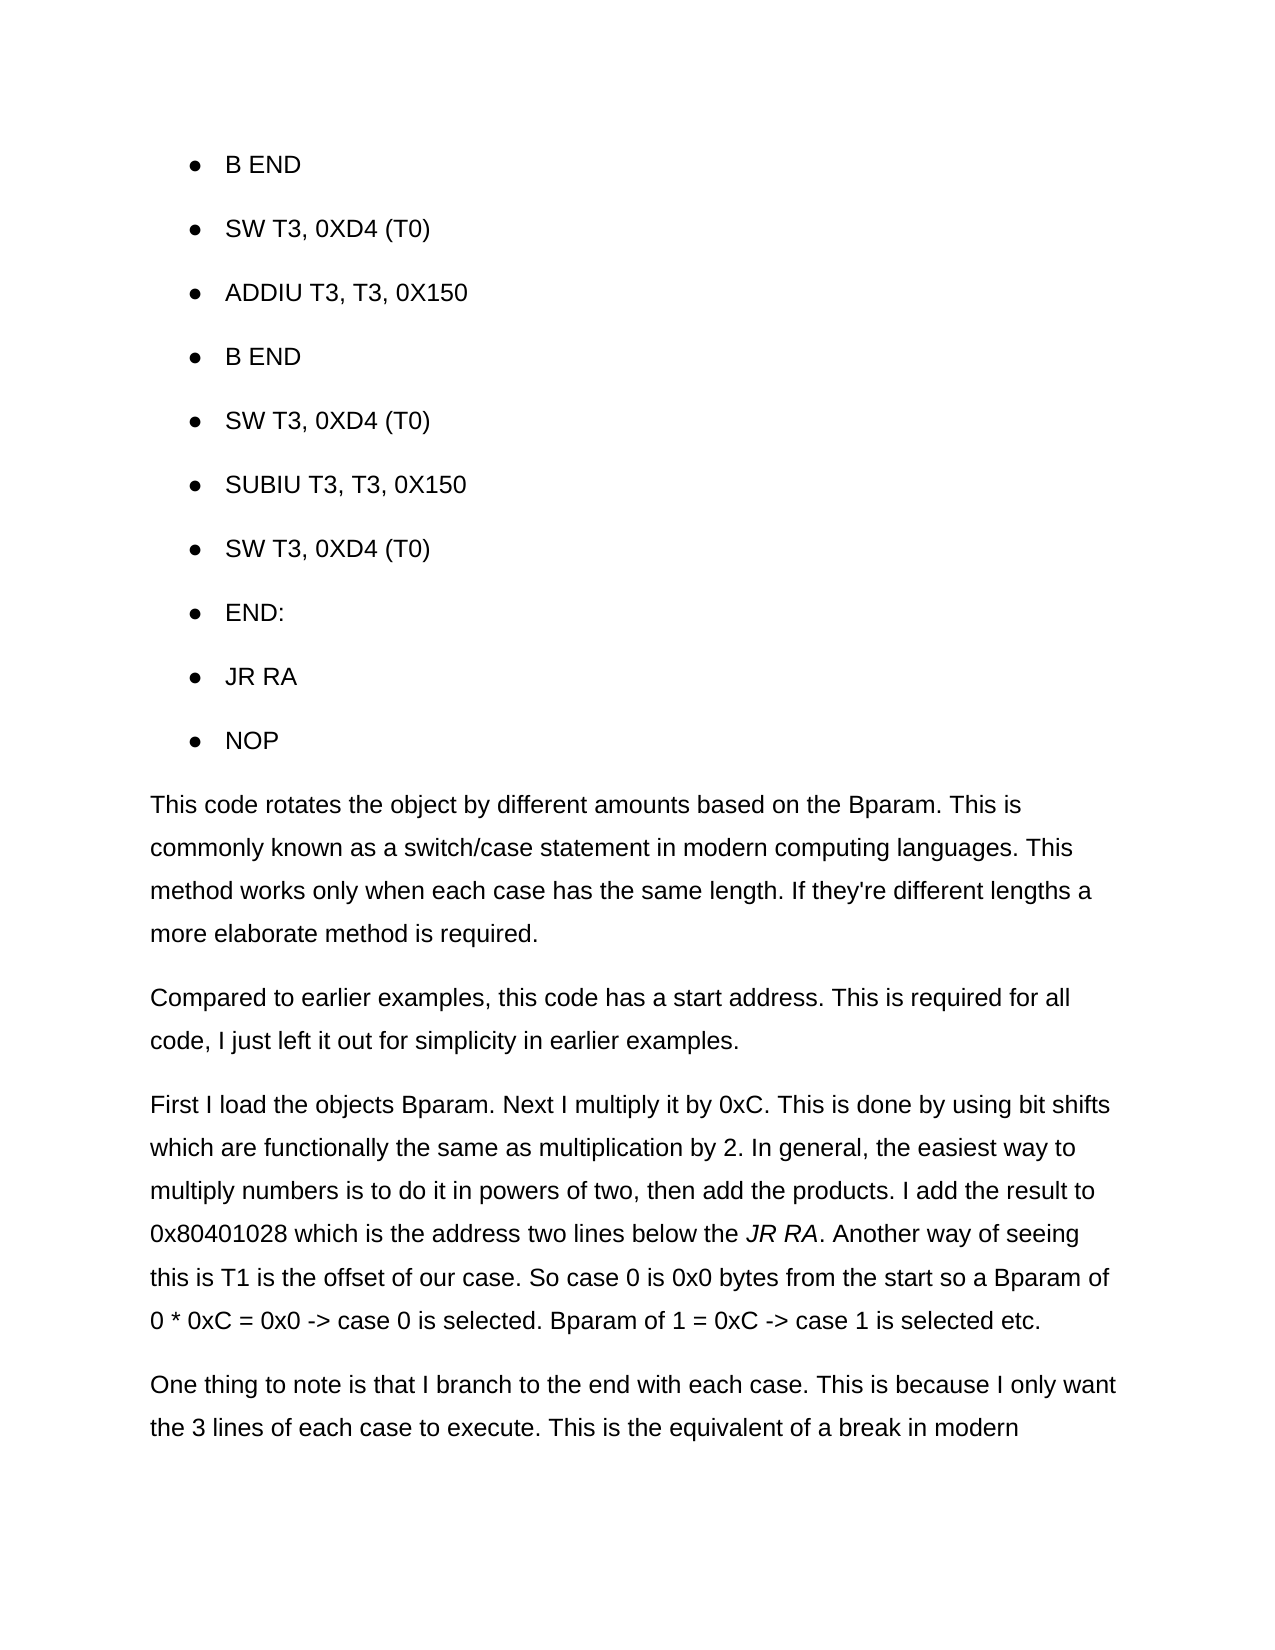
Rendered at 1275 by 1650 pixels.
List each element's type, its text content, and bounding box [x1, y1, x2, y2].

text First I load the objects Bparam. Next I multiply it by 0xC. This is done by using bit shifts which are functionally the same as multiplication by 2. In general, the easiest way to multiply numbers is to do it in powers of two, then add the products. I add the result to 0x80401028 which is the address two lines below the JR RA. Another way of seeing this is T1 is the offset of our case. So case 0 is 0x0 bytes from the start so a Bparam of 0 * 0xC = 0x0 -> case 0 is selected. Bparam of 1 = 0xC -> case 1 is selected etc. [150, 1090, 1125, 1334]
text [150, 1369, 1125, 1441]
list NOP [187, 726, 1125, 754]
text This code rotates the object by different amounts based on the Bparam. This is commonly known as a switch/case statement in modern computing languages. This method works only when each case has the same length. If they're different lengths a more elaborate method is required. [150, 789, 1125, 948]
list B END [187, 150, 1125, 179]
list SW T3, 0XD4 (T0) [187, 534, 1125, 562]
list SUBIU T3, T3, 0X150 [187, 470, 1125, 498]
list END: [187, 598, 1125, 626]
list ADDIU T3, T3, 0X150 [187, 278, 1125, 307]
list SW T3, 0XD4 (T0) [187, 214, 1125, 243]
list JR RA [187, 662, 1125, 690]
text Compared to earlier examples, this code has a start address. This is required for all code, I just left it out for simplicity in earlier examples. [150, 983, 1125, 1055]
list B END [187, 342, 1125, 371]
list SW T3, 0XD4 (T0) [187, 406, 1125, 434]
